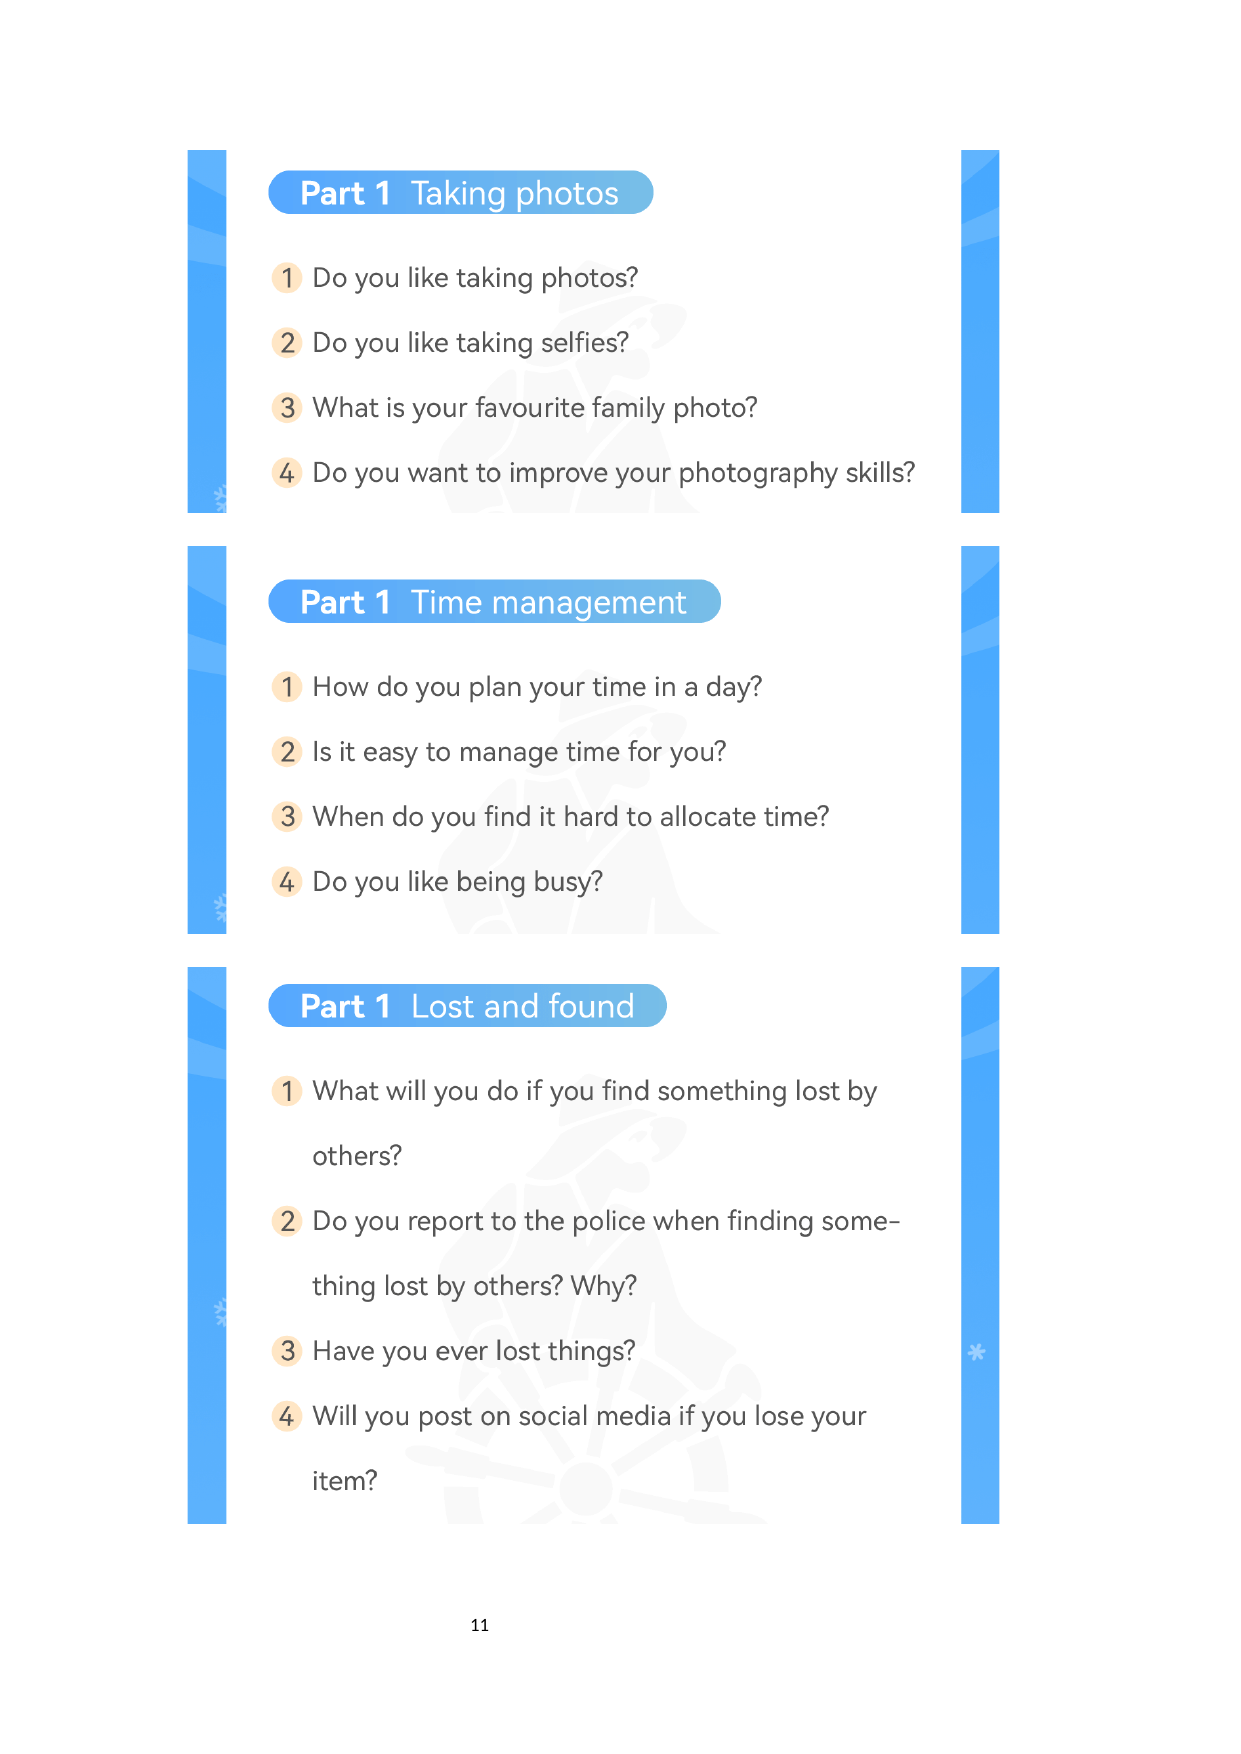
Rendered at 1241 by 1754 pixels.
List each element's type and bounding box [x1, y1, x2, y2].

picture [187, 150, 1000, 513]
picture [187, 967, 1000, 1524]
picture [187, 546, 1000, 934]
